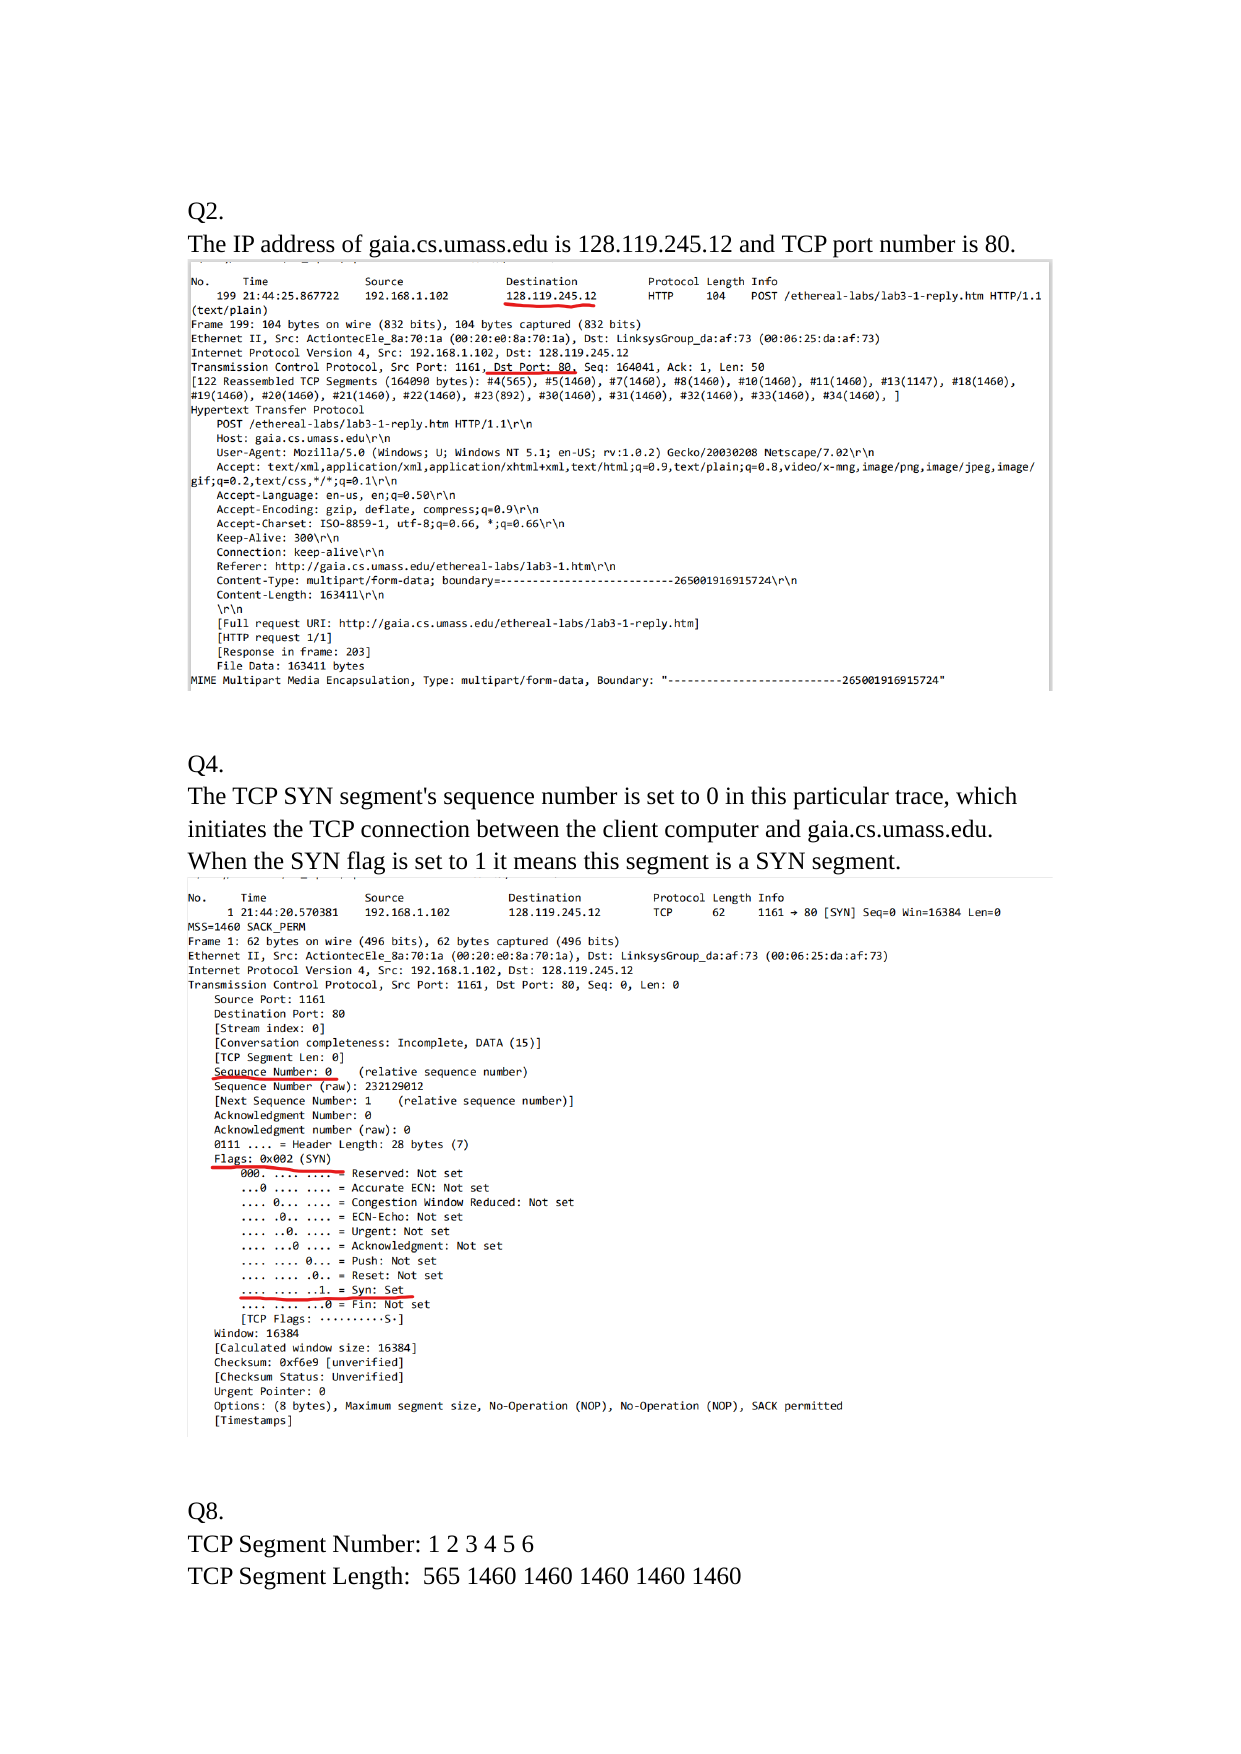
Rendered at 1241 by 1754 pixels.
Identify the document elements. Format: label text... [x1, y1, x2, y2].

text Q4. [187, 747, 1053, 779]
picture [187, 259, 1053, 691]
text TCP Segment Number: 1 2 3 4 5 6 [187, 1527, 1053, 1559]
text Q8. [187, 1494, 1053, 1527]
text The IP address of gaia.cs.umass.edu is 128.119.245.12 and TCP port number is 80. [187, 227, 1053, 259]
text When the SYN flag is set to 1 it means this segment is a SYN segment. [187, 844, 1053, 877]
text The TCP SYN segment's sequence number is set to 0 in this particular trace, which initiates the TCP connection between the client computer and gaia.cs.umass.edu. [187, 779, 1053, 844]
text TCP Segment Length: 565 1460 1460 1460 1460 1460 [187, 1559, 1053, 1592]
picture [187, 877, 1053, 1437]
text Q2. [187, 194, 1053, 227]
